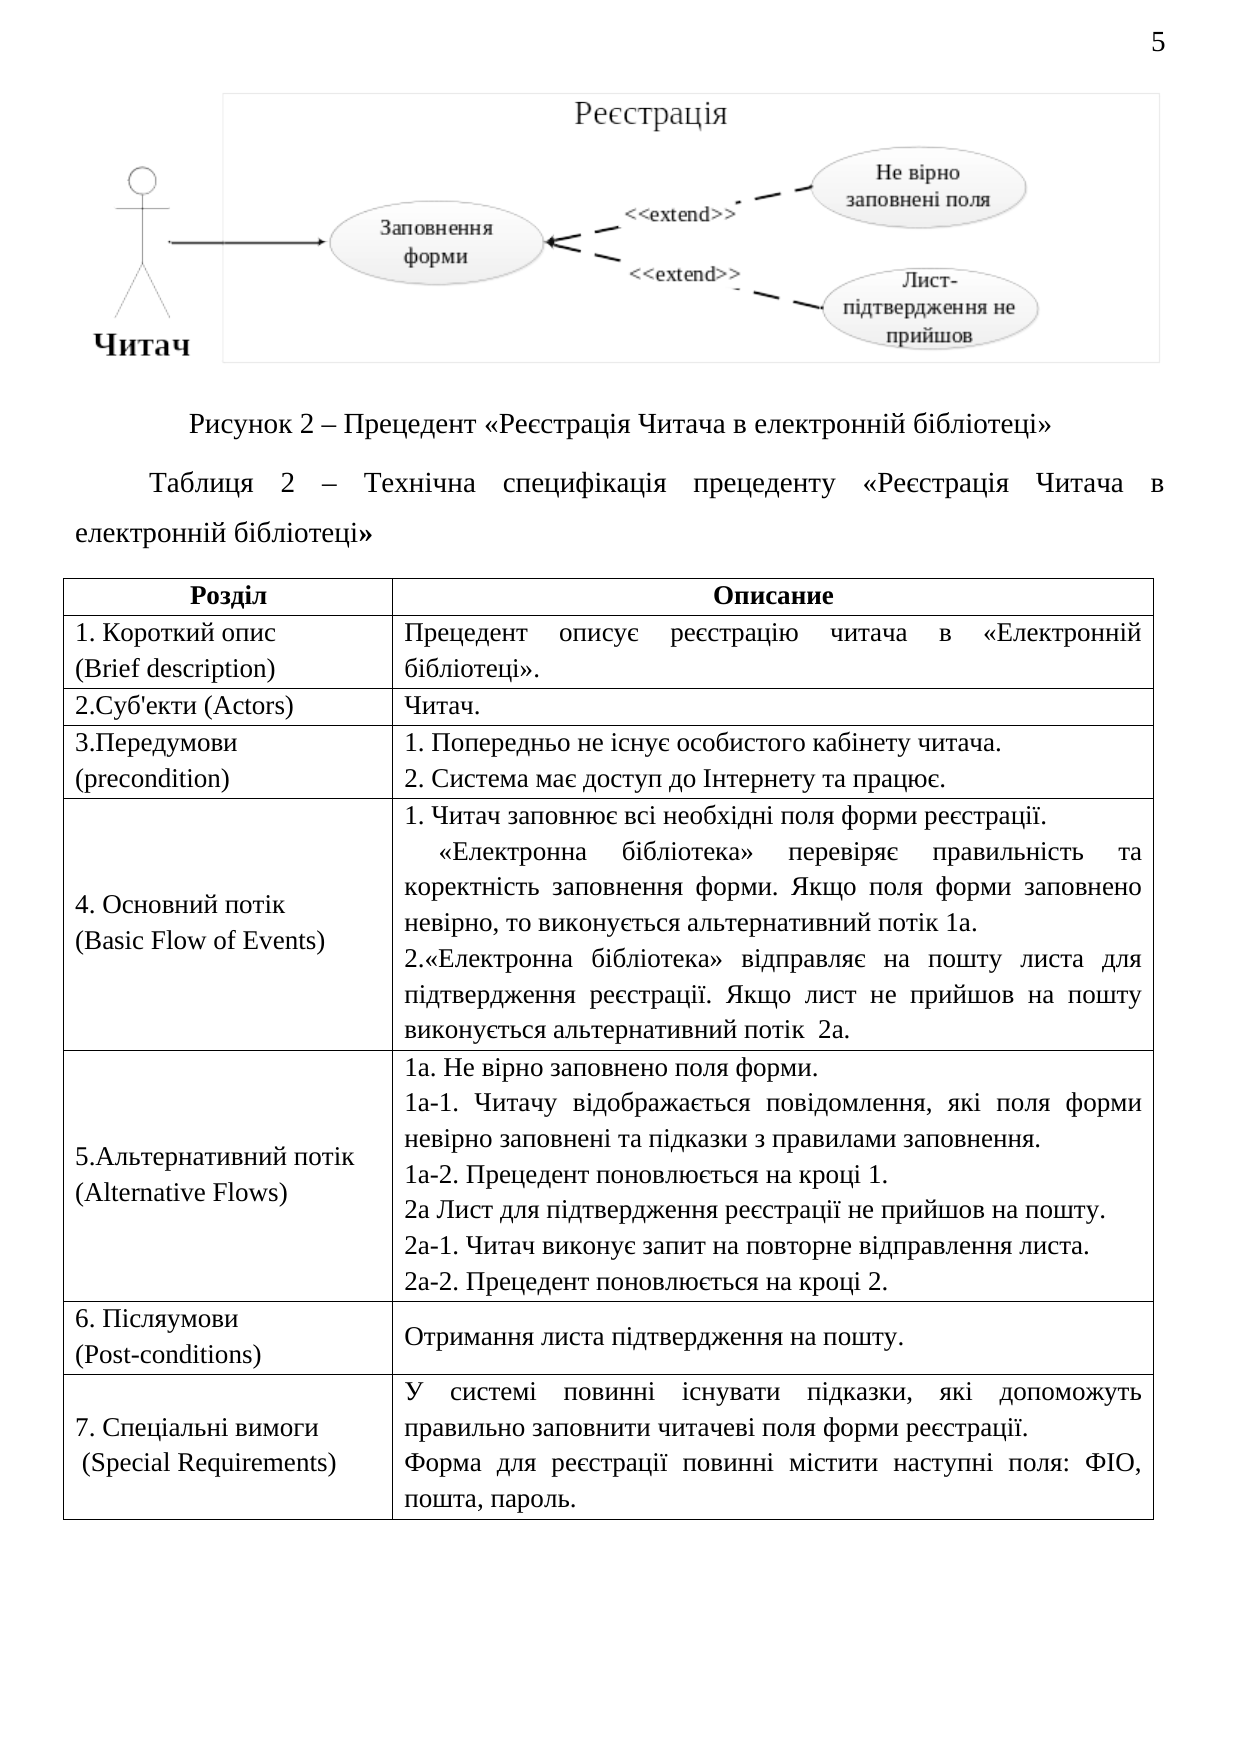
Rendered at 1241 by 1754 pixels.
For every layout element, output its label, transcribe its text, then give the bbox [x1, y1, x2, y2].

table_cell У системі повинні існувати підказки, які допоможуть правильно заповнити читачеві поля форми реєстрації. Форма для реєстрації повинні містити наступні поля: ФІО, пошта, пароль. [393, 1375, 1153, 1518]
table_cell 3.Передумови (precondition) [64, 726, 392, 798]
text Таблиця 2 – Технічна специфікація прецеденту «Реєстрація Читача в електронній бібліотеці» [75, 465, 1165, 548]
table_cell 1. Попередньо не існує особистого кабінету читача. 2. Система має доступ до Інтернету та працює. [393, 726, 1153, 798]
text Рисунок 2 – Прецедент «Реєстрація Читача в електронній бібліотеці» [75, 406, 1165, 440]
table_cell Прецедент описує реєстрацію читача в «Електронній бібліотеці». [393, 616, 1153, 688]
table_cell 2.Суб'екти (Actors) [64, 689, 392, 725]
table_header Розділ [64, 579, 392, 615]
table_cell Читач. [393, 689, 1153, 725]
table_cell 7. Спеціальні вимоги (Special Requirements) [64, 1375, 392, 1518]
table_cell 1. Короткий опис (Brief description) [64, 616, 392, 688]
table_cell 5.Альтернативний потік (Alternative Flows) [64, 1051, 392, 1301]
table_cell 1а. Не вірно заповнено поля форми. 1а-1. Читачу відображається повідомлення, які поля форми невірно заповнені та підказки з правилами заповнення. 1а-2. Прецедент поновлюється на кроці 1. 2а Лист для підтвердження реєстрації не прийшов на пошту. 2а-1. Читач виконує запит на повторне відправлення листа. 2а-2. Прецедент поновлюється на кроці 2. [393, 1051, 1153, 1301]
table_cell Отримання листа підтвердження на пошту. [393, 1302, 1153, 1374]
table_cell 6. Післяумови (Post-conditions) [64, 1302, 392, 1374]
table_cell 4. Основний потік (Basic Flow of Events) [64, 799, 392, 1049]
table_header Описание [393, 579, 1153, 615]
table_cell 1. Читач заповнює всі необхідні поля форми реєстрації. «Електронна бібліотека» перевіряє правильність та коректність заповнення форми. Якщо поля форми заповнено невірно, то виконується альтернативний потік 1а. 2.«Електронна бібліотека» відправляє на пошту листа для підтвердження реєстрації. Якщо лист не прийшов на пошту виконується альтернативний потік 2а. [393, 799, 1153, 1049]
